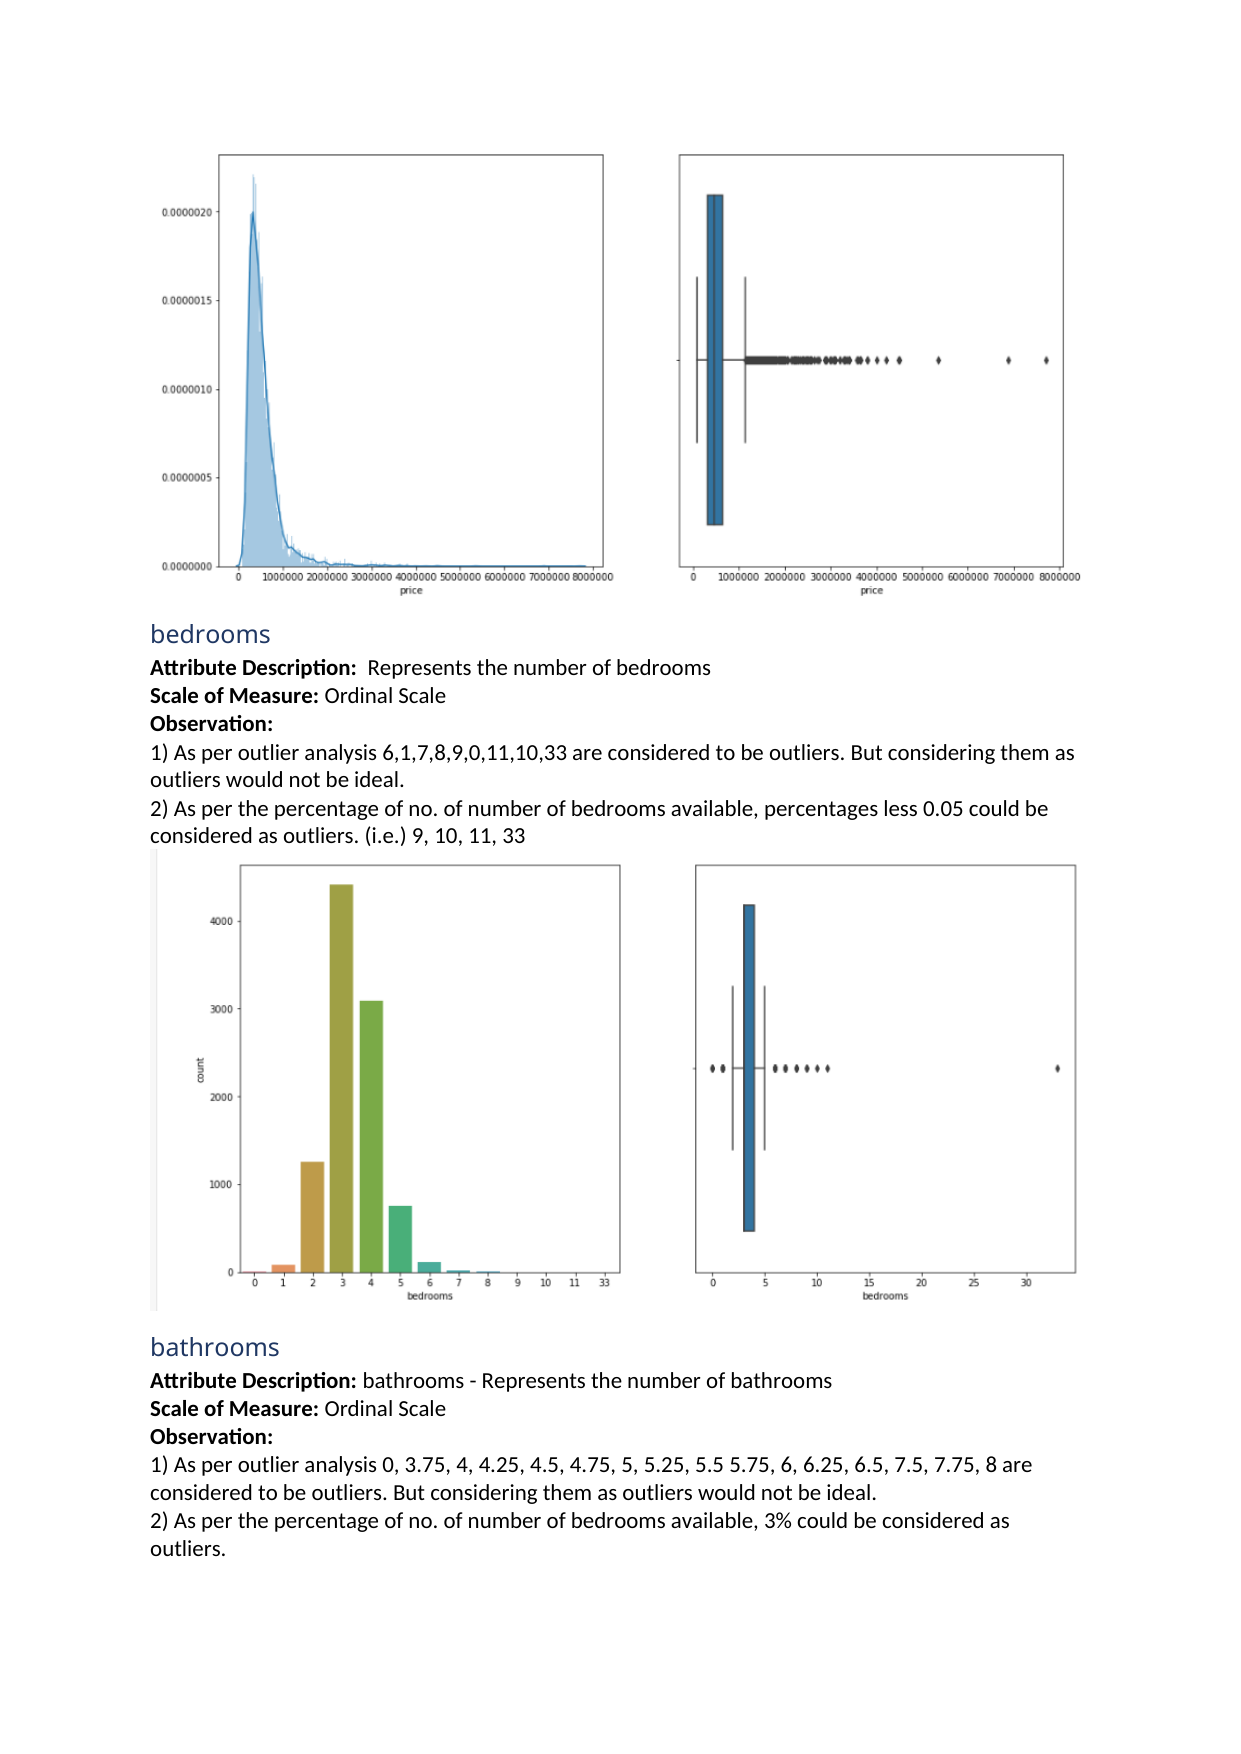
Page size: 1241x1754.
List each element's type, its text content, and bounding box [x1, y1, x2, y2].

text 1) As per outlier analysis 6,1,7,8,9,0,11,10,33 are considered to be outliers. But considering them as outliers would not be ideal. [150, 738, 1090, 794]
text Attribute Description: Represents the number of bedrooms Scale of Measure: Ordinal Scale Observation: [150, 653, 1090, 738]
picture [150, 150, 1091, 598]
text Attribute Description: bathrooms - Represents the number of bathrooms Scale of Measure: Ordinal Scale Observation: [150, 1366, 1090, 1450]
picture [150, 849, 1091, 1311]
text 2) As per the percentage of no. of number of bedrooms available, percentages less 0.05 could be considered as outliers. (i.e.) 9, 10, 11, 33 [150, 794, 1090, 849]
text 1) As per outlier analysis 0, 3.75, 4, 4.25, 4.5, 4.75, 5, 5.25, 5.5 5.75, 6, 6.25, 6.5, 7.5, 7.75, 8 are considered to be outliers. But considering them as outliers would not be ideal. [150, 1450, 1090, 1506]
subtitle bathrooms [150, 1329, 1090, 1363]
subtitle bedrooms [150, 617, 1090, 651]
text 2) As per the percentage of no. of number of bedrooms available, 3% could be considered as outliers. [150, 1506, 1090, 1562]
